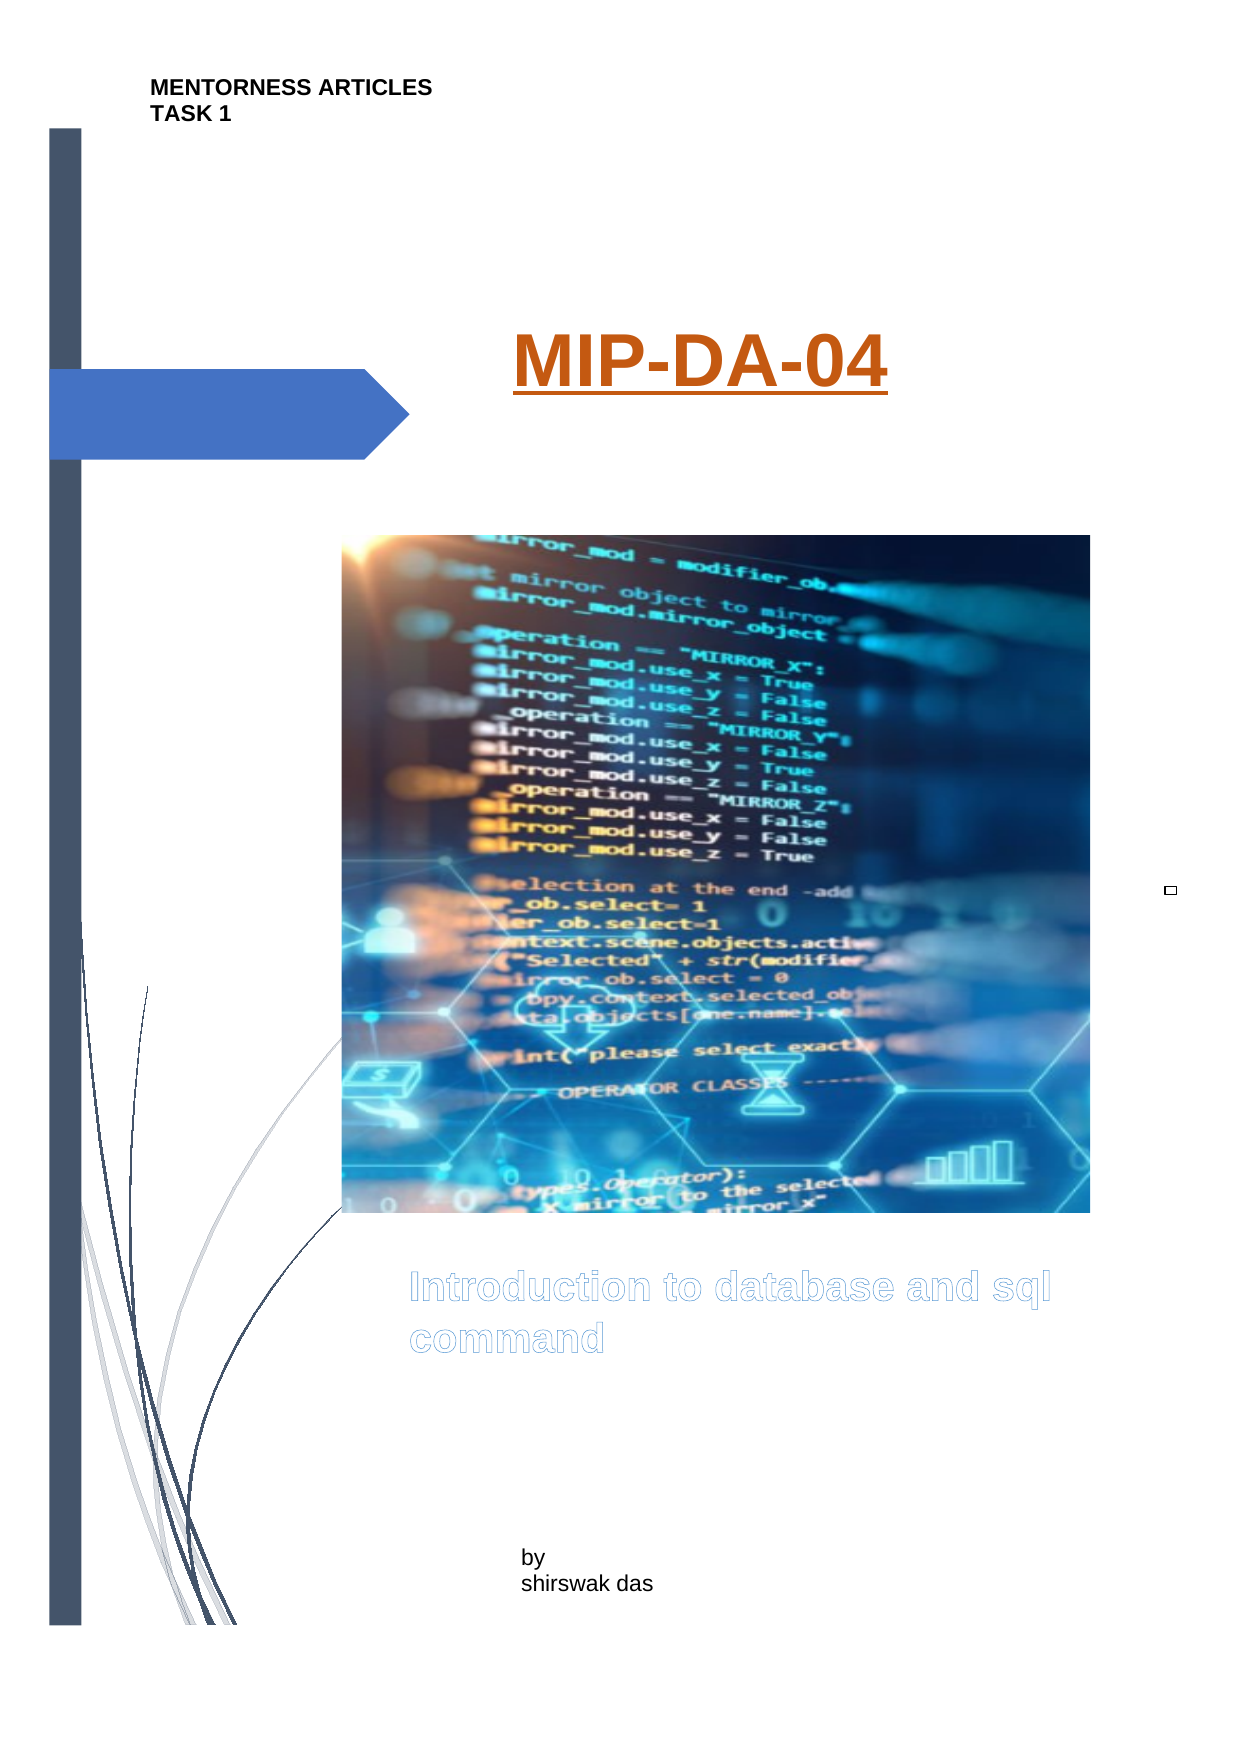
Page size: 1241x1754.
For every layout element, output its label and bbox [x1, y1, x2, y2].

picture [838, 585, 856, 593]
picture [341, 535, 1091, 1213]
